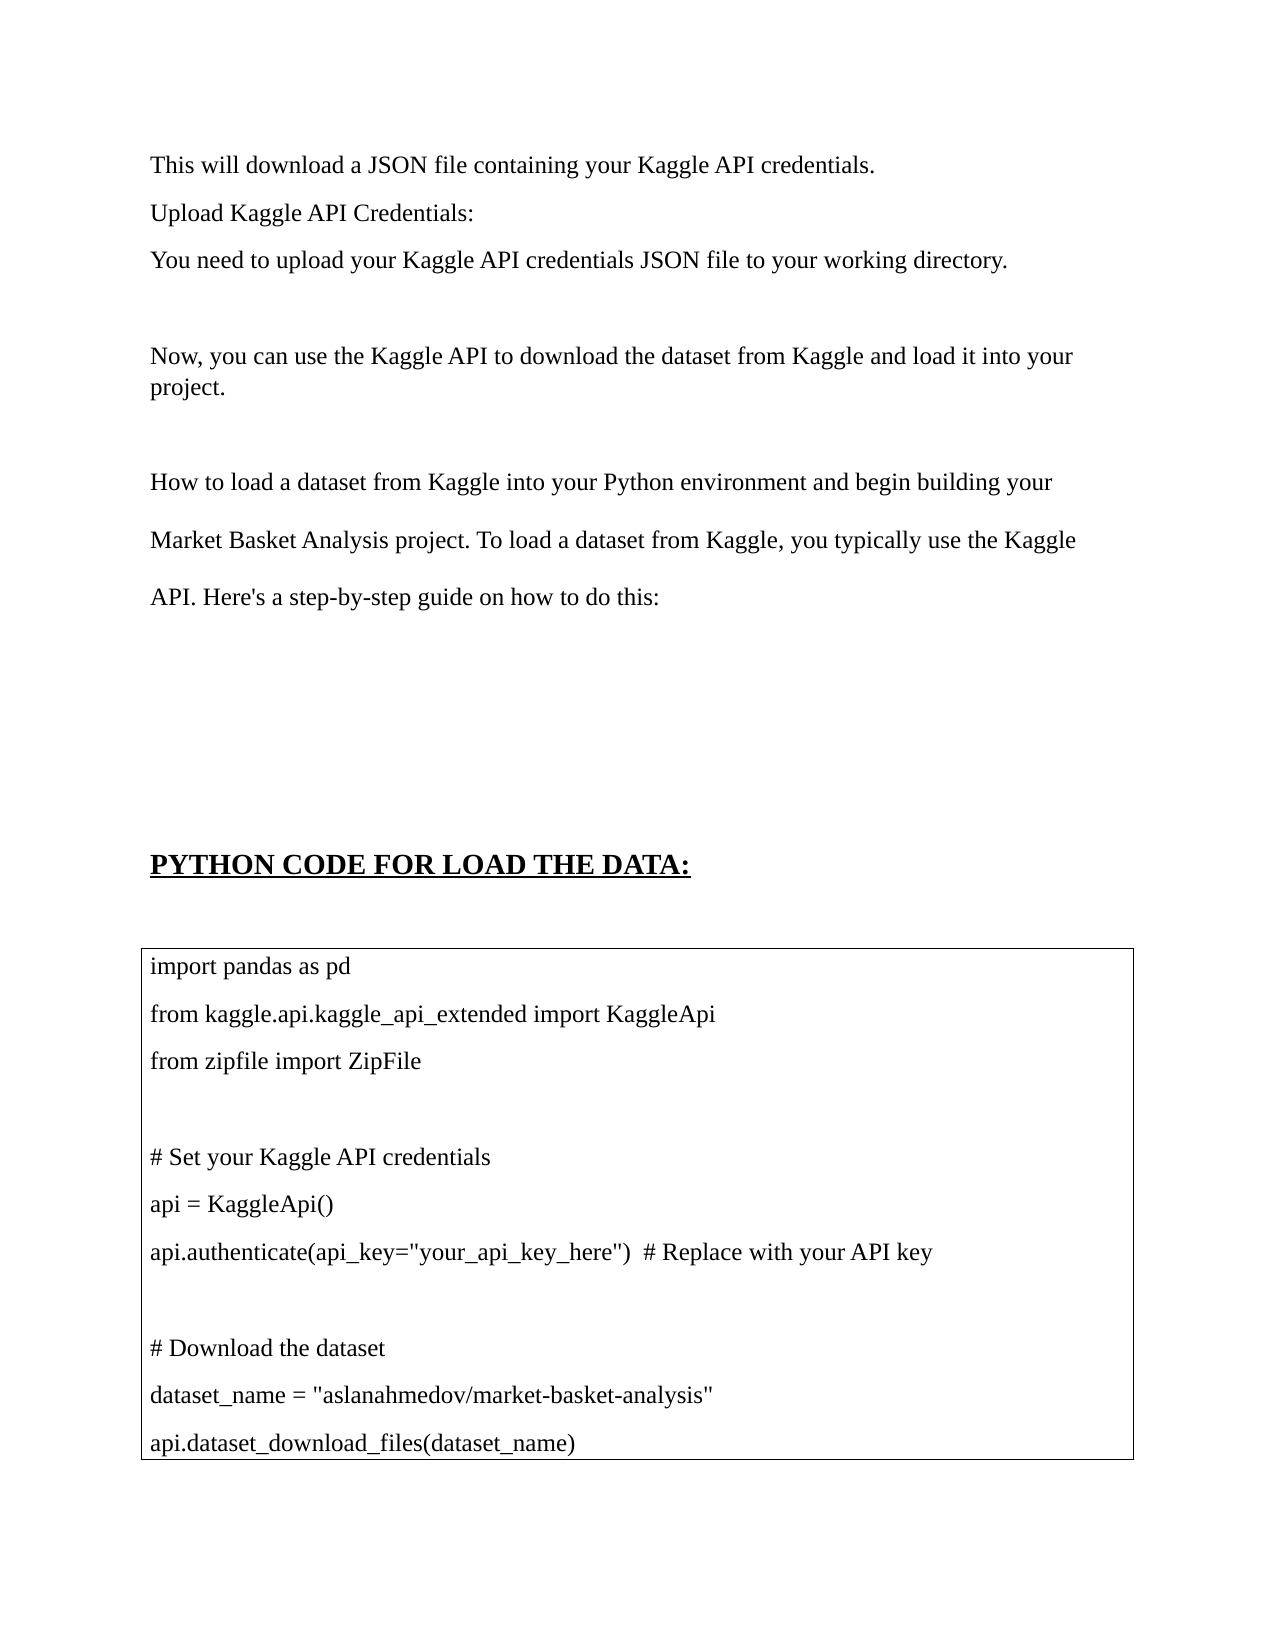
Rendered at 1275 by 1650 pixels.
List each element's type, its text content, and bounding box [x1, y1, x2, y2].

text api.dataset_download_files(dataset_name) [142, 1425, 1133, 1459]
text # Set your Kaggle API credentials [142, 1139, 1133, 1171]
text How to load a dataset from Kaggle into your Python environment and begin building your Market Basket Analysis project. To load a dataset from Kaggle, you typically use the Kaggle API. Here's a step-by-step guide on how to do this: [150, 467, 1125, 611]
text from kaggle.api.kaggle_api_extended import KaggleApi [142, 996, 1133, 1027]
text api = KaggleApi() [142, 1186, 1133, 1218]
text dataset_name = "aslanahmedov/market-basket-analysis" [142, 1377, 1133, 1409]
text import pandas as pd [142, 949, 1133, 980]
text PYTHON CODE FOR LOAD THE DATA: [150, 847, 1125, 881]
text You need to upload your Kaggle API credentials JSON file to your working directory. [150, 245, 1125, 274]
text Upload Kaggle API Credentials: [150, 198, 1125, 226]
text # Download the dataset [142, 1329, 1133, 1361]
text api.authenticate(api_key="your_api_key_here") # Replace with your API key [142, 1234, 1133, 1266]
text This will download a JSON file containing your Kaggle API credentials. [150, 150, 1125, 179]
text from zipfile import ZipFile [142, 1043, 1133, 1075]
text Now, you can use the Kaggle API to download the dataset from Kaggle and load it into your project. [150, 341, 1125, 401]
